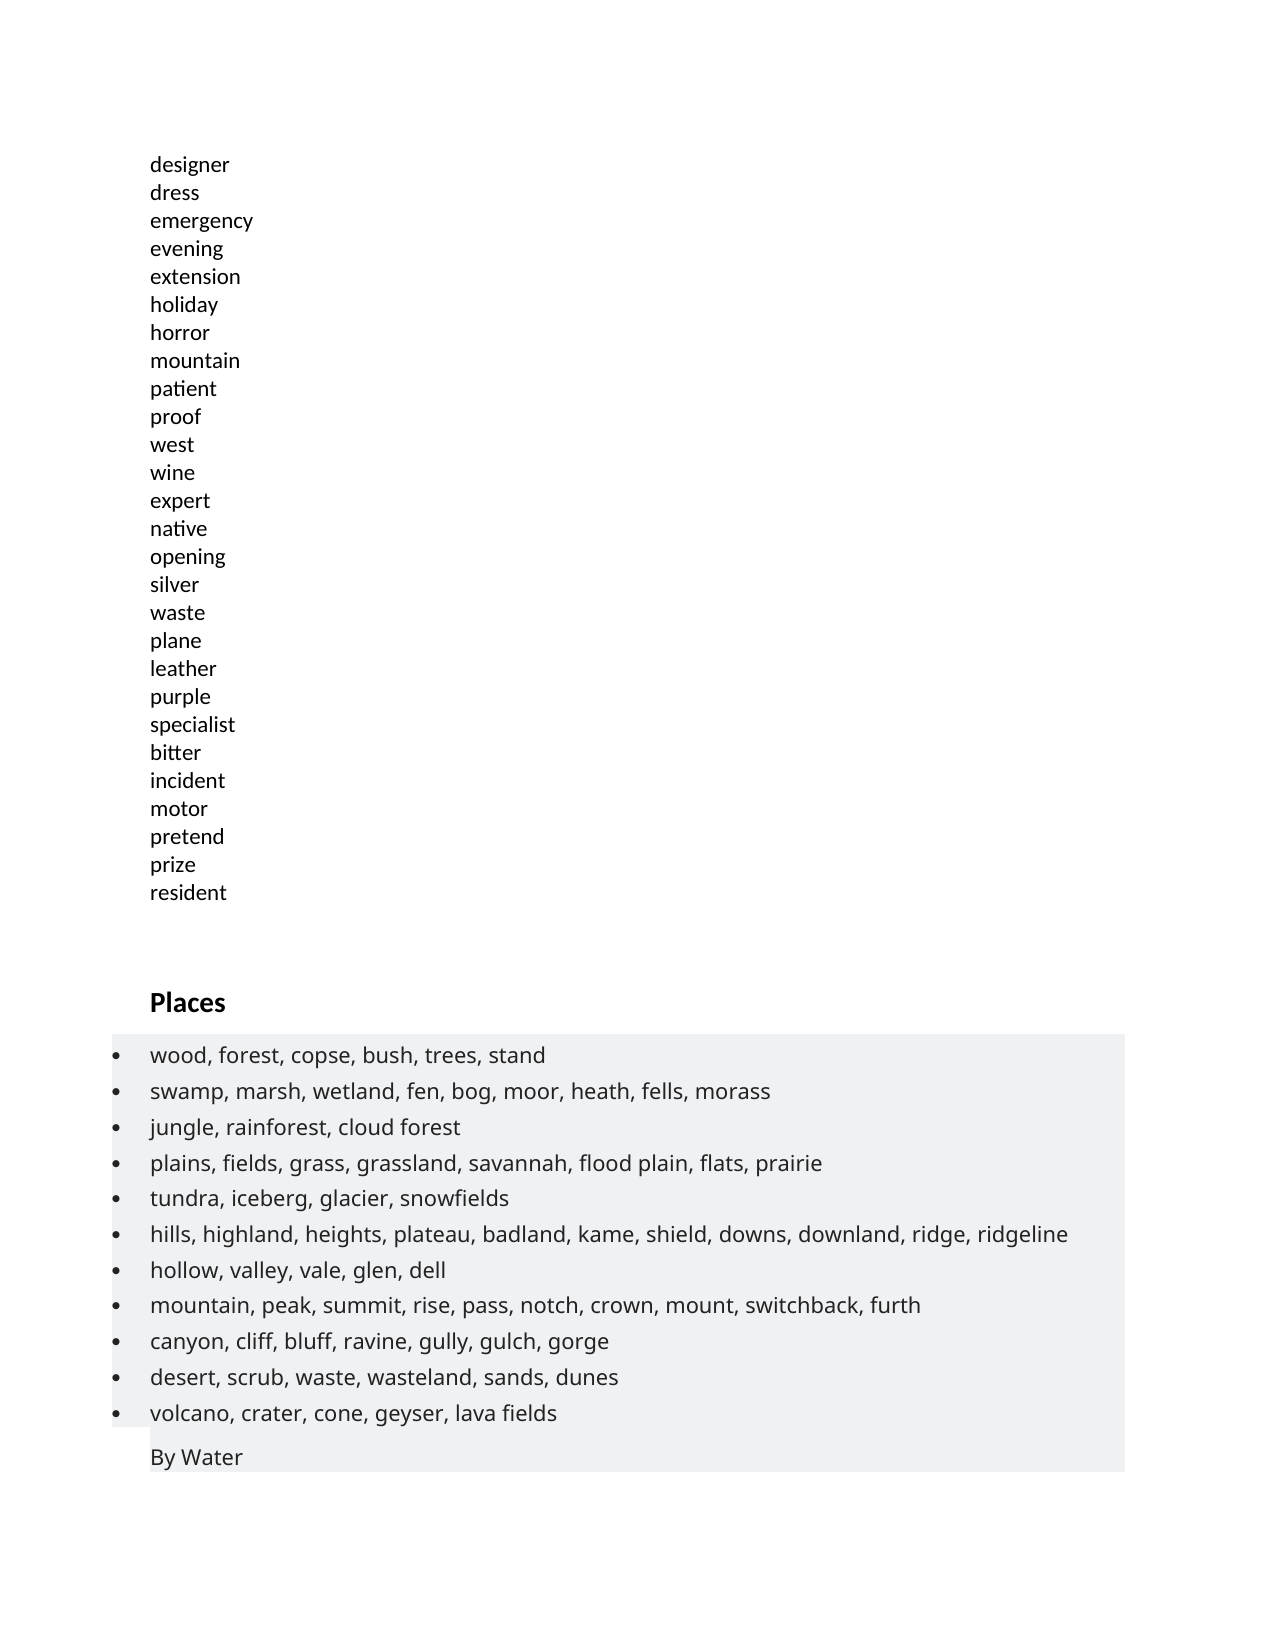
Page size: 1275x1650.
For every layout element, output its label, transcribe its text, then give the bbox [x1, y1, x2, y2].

text specialist [150, 710, 1125, 738]
list mountain, peak, summit, rise, pass, notch, crown, mount, switchback, furth [112, 1284, 1125, 1320]
list tundra, iceberg, glacier, snowfields [112, 1177, 1125, 1213]
list wood, forest, copse, bush, trees, stand [112, 1034, 1125, 1070]
list plains, fields, grass, grassland, savannah, flood plain, flats, prairie [112, 1142, 1125, 1177]
text By Water [150, 1436, 1125, 1472]
text horror [150, 318, 1125, 346]
text extension [150, 262, 1125, 290]
text native [150, 514, 1125, 542]
list desert, scrub, waste, wasteland, sands, dunes [112, 1356, 1125, 1392]
text mountain [150, 346, 1125, 374]
text pretend [150, 822, 1125, 851]
text proof [150, 402, 1125, 430]
text dress [150, 178, 1125, 206]
list jungle, rainforest, cloud forest [112, 1106, 1125, 1142]
text incident [150, 766, 1125, 794]
text opening [150, 542, 1125, 570]
text west [150, 430, 1125, 458]
text evening [150, 234, 1125, 262]
list canyon, cliff, bluff, ravine, gully, gulch, gorge [112, 1320, 1125, 1356]
list volcano, crater, cone, geyser, lava fields [112, 1392, 1125, 1427]
text silver [150, 570, 1125, 598]
list hollow, valley, vale, glen, dell [112, 1249, 1125, 1284]
text emergency [150, 206, 1125, 234]
text plane [150, 626, 1125, 654]
subtitle Places [150, 984, 1125, 1020]
text bitter [150, 738, 1125, 766]
text resident [150, 878, 1125, 907]
text prize [150, 851, 1125, 878]
text wine [150, 458, 1125, 486]
text holiday [150, 290, 1125, 318]
text patient [150, 374, 1125, 402]
list hills, highland, heights, plateau, badland, kame, shield, downs, downland, ridge, ridgeline [112, 1213, 1125, 1249]
text expert [150, 486, 1125, 514]
list swamp, marsh, wetland, fen, bog, moor, heath, fells, morass [112, 1070, 1125, 1106]
text motor [150, 794, 1125, 822]
text designer [150, 150, 1125, 178]
text leather [150, 654, 1125, 682]
text waste [150, 598, 1125, 626]
text purple [150, 682, 1125, 710]
